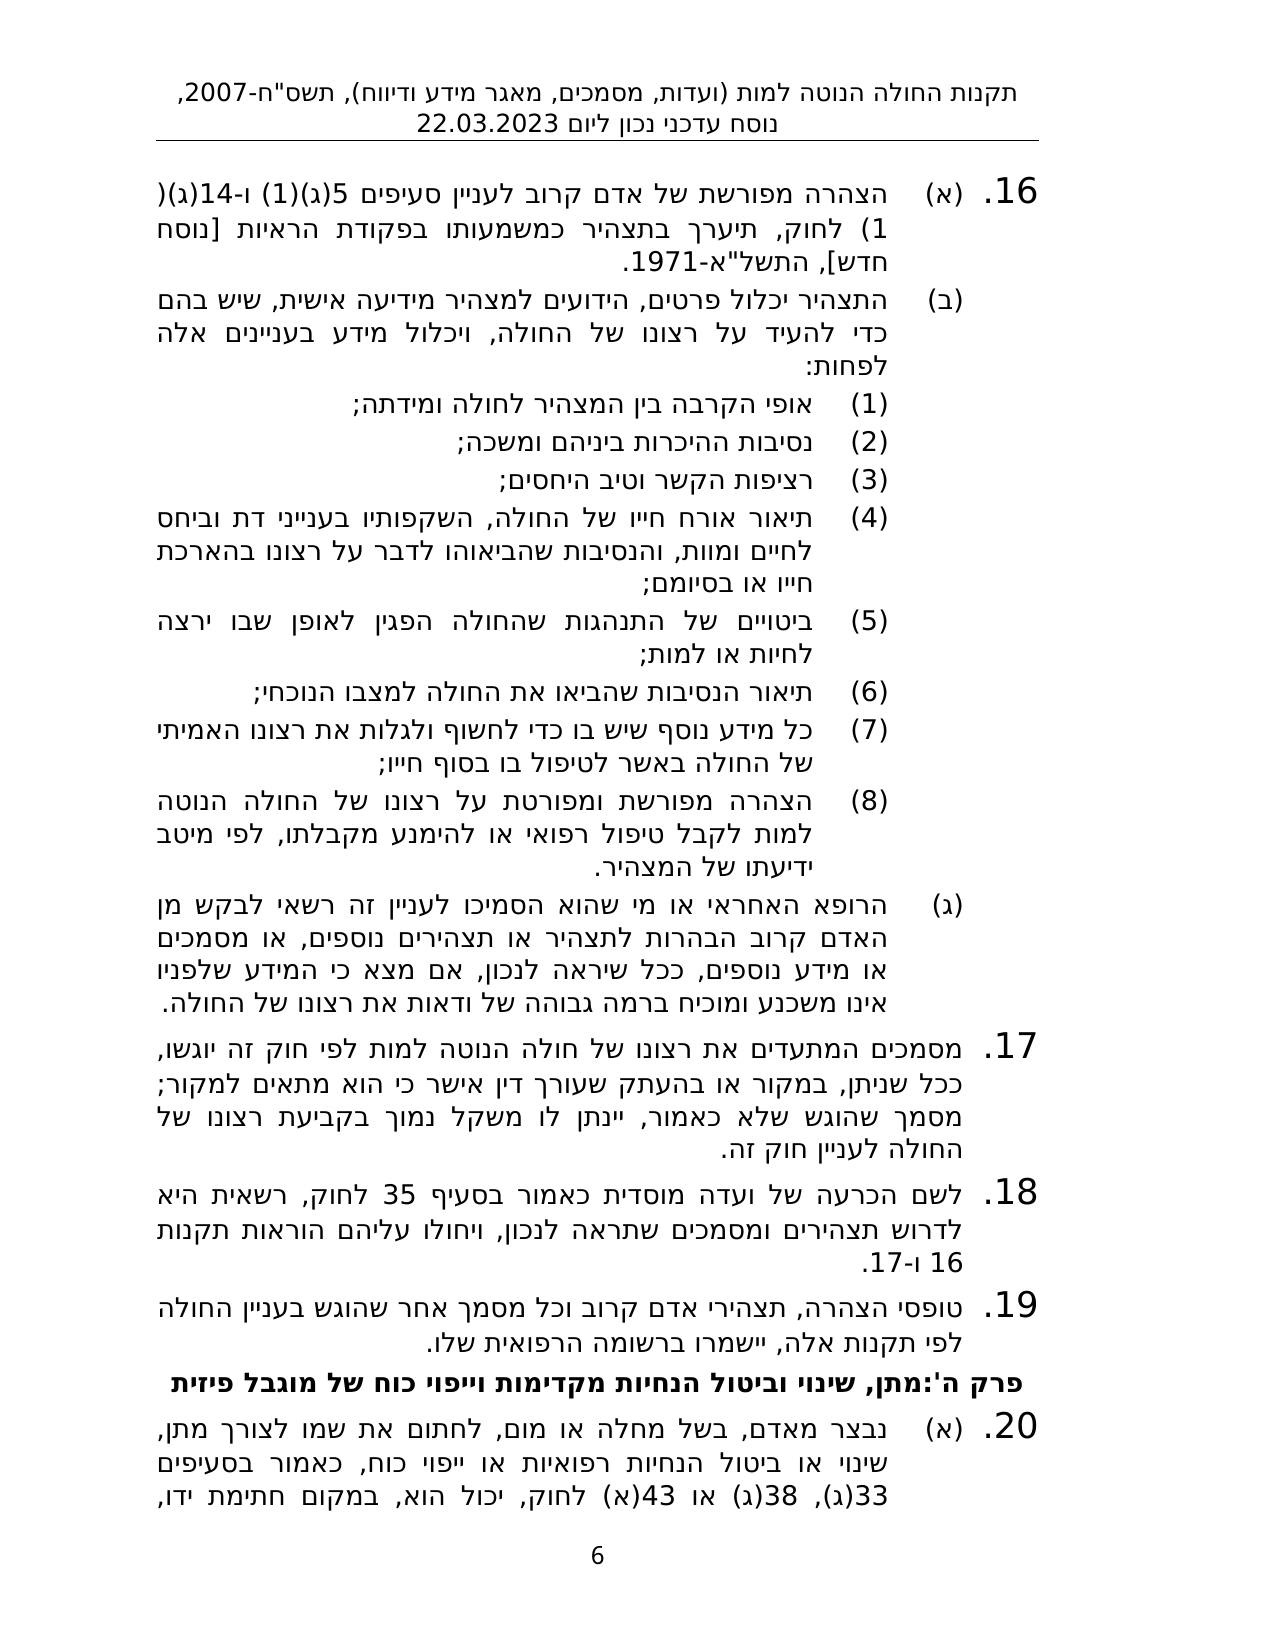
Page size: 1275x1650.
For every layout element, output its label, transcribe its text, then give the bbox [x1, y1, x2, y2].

text (3) רציפות הקשר וטיב היחסים; [156, 541, 889, 572]
text (7) כל מידע נוסף שיש בו כדי לחשוף ולגלות את רצונו האמיתי של החולה באשר לטיפול בו בסוף חייו; [156, 791, 889, 856]
text (5) ביטויים של התנהגות שהחולה הפגין לאופן שבו ירצה לחיות או למות; [156, 683, 889, 747]
text (2) נסיבות ההיכרות ביניהם ומשכה; [156, 503, 889, 534]
text פרק ה':מתן, שינוי וביטול הנחיות מקדימות וייפוי כוח של מוגבל פיזית [156, 1444, 1039, 1476]
text (ב) התצהיר יכלול פרטים, הידועים למצהיר מידיעה אישית, שיש בהם כדי להעיד על רצונו של החולה, ויכלול מידע בעניינים אלה לפחות: [156, 361, 964, 458]
text 18. לשם הכרעה של ועדה מוסדית כאמור בסעיף 35 לחוק, רשאית היא לדרוש תצהירים ומסמכים שתראה לנכון, ויחולו עליהם הוראות תקנות 16 ו-17. [156, 1248, 1039, 1355]
text (4) תיאור אורח חייו של החולה, השקפותיו בענייני דת וביחס לחיים ומוות, והנסיבות שהביאוהו לדבר על רצונו בהארכת חייו או בסיומם; [156, 579, 889, 676]
text (8) הצהרה מפורשת ומפורטת על רצונו של החולה הנוטה למות לקבל טיפול רפואי או להימנע מקבלתו, לפי מיטב ידיעתו של המצהיר. [156, 862, 889, 959]
text 17. מסמכים המתעדים את רצונו של חולה הנוטה למות לפי חוק זה יוגשו, ככל שניתן, במקור או בהעתק שעורך דין אישר כי הוא מתאים למקור; מסמך שהוגש שלא כאמור, יינתן לו משקל נמוך בקביעת רצונו של החולה לעניין חוק זה. [156, 1102, 1039, 1242]
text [156, 177, 964, 241]
text (ג) הרופא האחראי או מי שהוא הסמיכו לעניין זה רשאי לבקש מן האדם קרוב הבהרות לתצהיר או תצהירים נוספים, או מסמכים או מידע נוספים, ככל שיראה לנכון, אם מצא כי המידע שלפניו אינו משכנע ומוכיח ברמה גבוהה של ודאות את רצונו של החולה. [156, 966, 964, 1096]
text 16. (א) הצהרה מפורשת של אדם קרוב לעניין סעיפים 5(ג)(1) ו-14(ג)(1) לחוק, תיערך בתצהיר כמשמעותו בפקודת הראיות [נוסח חדש], התשל"א-1971. [156, 248, 1039, 355]
text (1) אופי הקרבה בין המצהיר לחולה ומידתה; [156, 465, 889, 496]
text 19. טופסי הצהרה, תצהירי אדם קרוב וכל מסמך אחר שהוגש בעניין החולה לפי תקנות אלה, יישמרו ברשומה הרפואית שלו. [156, 1362, 1039, 1436]
text (6) תיאור הנסיבות שהביאו את החולה למצבו הנוכחי; [156, 753, 889, 785]
